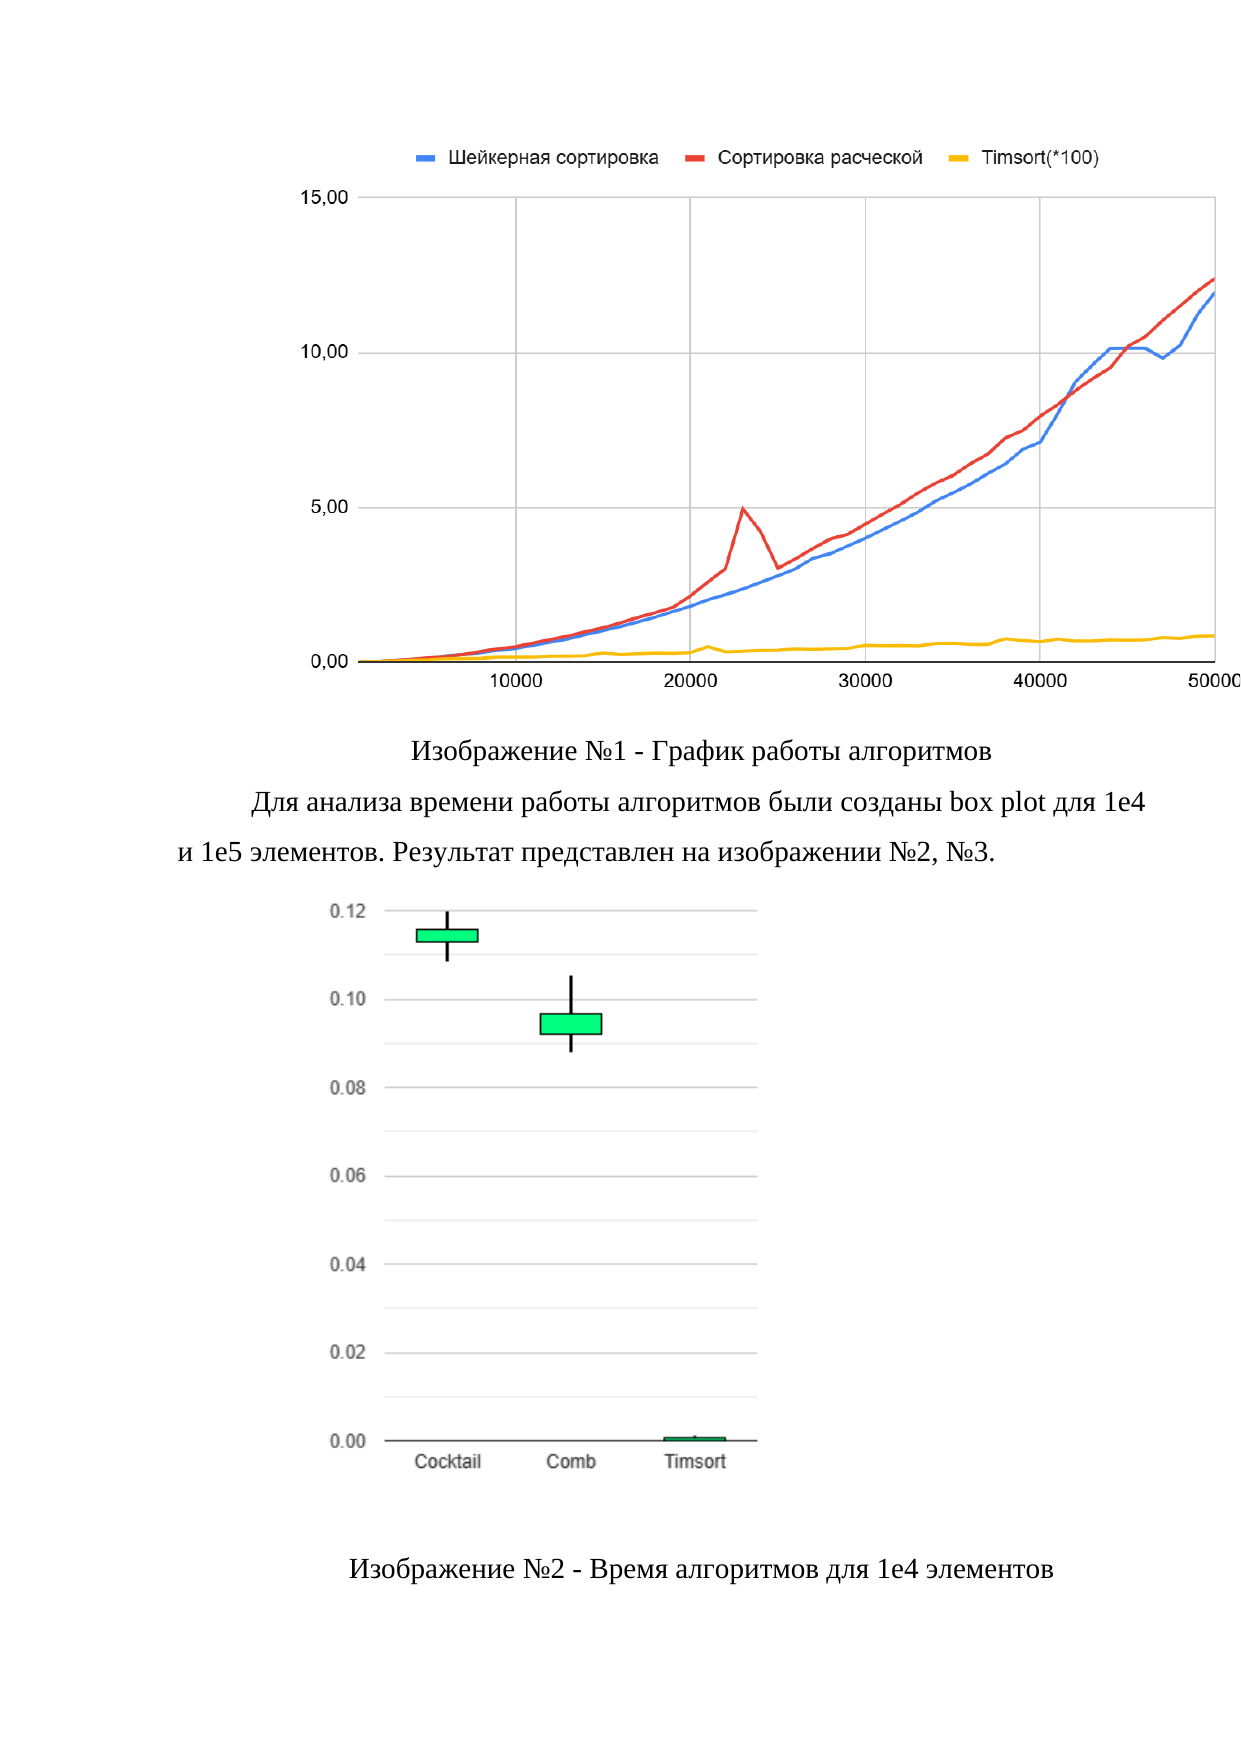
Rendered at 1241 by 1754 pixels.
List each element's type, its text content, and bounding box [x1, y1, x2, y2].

text Изображение №1 - График работы алгоритмов [177, 733, 1152, 767]
text Изображение №2 - Время алгоритмов для 1e4 элементов [177, 1551, 1152, 1584]
text Для анализа времени работы алгоритмов были созданы box plot для 1e4 и 1e5 элементов. Результат представлен на изображении №2, №3. [177, 784, 1152, 867]
picture [269, 884, 872, 1488]
picture [269, 118, 1241, 721]
